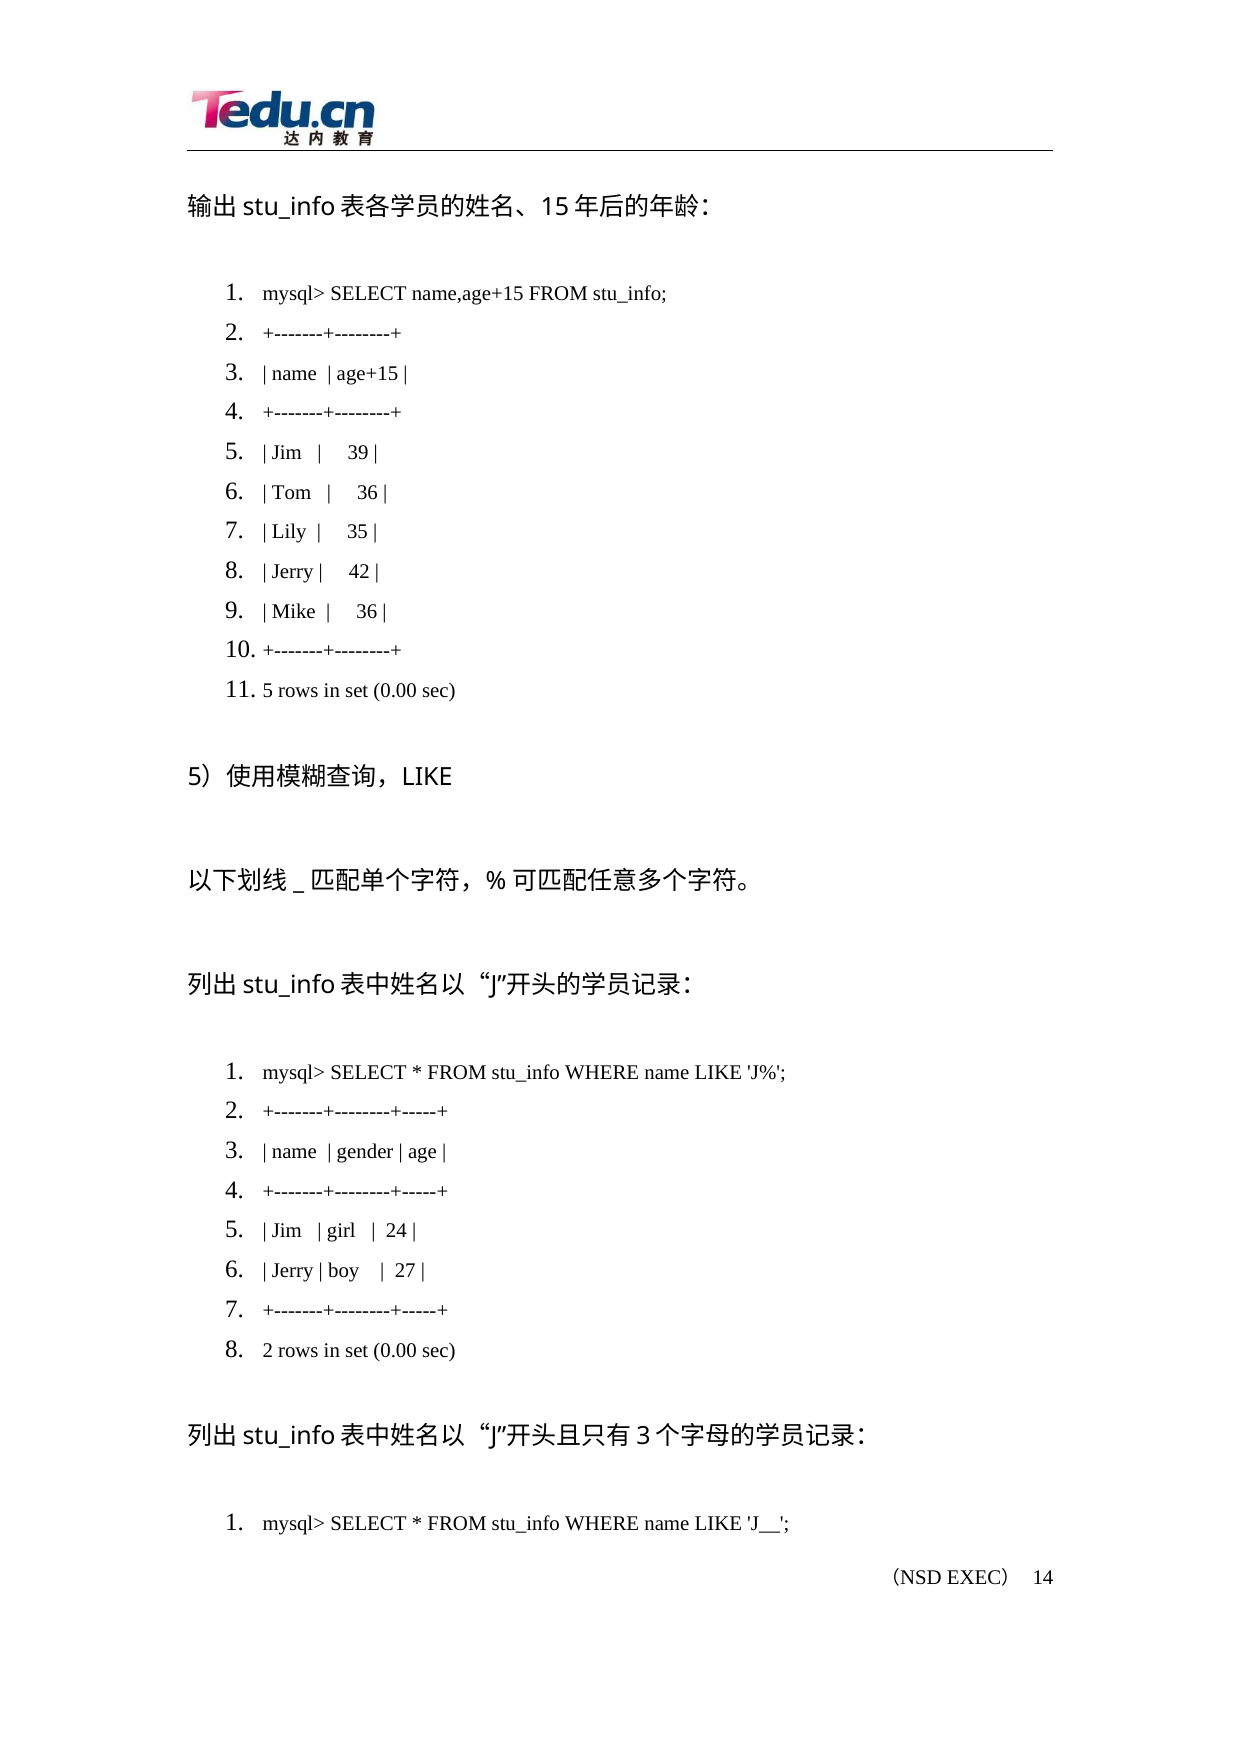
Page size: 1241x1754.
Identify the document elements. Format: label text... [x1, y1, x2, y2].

picture [187, 88, 379, 148]
list 2 rows in set (0.00 sec) [225, 1331, 1053, 1365]
list | Lily | 35 | [225, 513, 1053, 547]
list | Jim | 39 | [225, 433, 1053, 467]
list | Mike | 36 | [225, 592, 1053, 626]
list +-------+--------+-----+ [225, 1291, 1053, 1325]
list mysql> SELECT * FROM stu_info WHERE name LIKE 'J%'; [225, 1053, 1053, 1087]
list | Jim | girl | 24 | [225, 1212, 1053, 1246]
text 以下划线 _ 匹配单个字符，% 可匹配任意多个字符。 [187, 845, 1053, 913]
list | Jerry | 42 | [225, 552, 1053, 586]
list | Jerry | boy | 27 | [225, 1252, 1053, 1286]
list +-------+--------+-----+ [225, 1172, 1053, 1206]
list 5 rows in set (0.00 sec) [225, 672, 1053, 706]
list | name | gender | age | [225, 1133, 1053, 1167]
list mysql> SELECT * FROM stu_info WHERE name LIKE 'J__'; [225, 1504, 1053, 1538]
text 列出stu_info表中姓名以“J”开头且只有3个字母的学员记录： [187, 1400, 1053, 1468]
list | name | age+15 | [225, 354, 1053, 388]
list mysql> SELECT name,age+15 FROM stu_info; [225, 275, 1053, 309]
list +-------+--------+ [225, 394, 1053, 428]
list +-------+--------+-----+ [225, 1093, 1053, 1127]
list +-------+--------+ [225, 632, 1053, 666]
list | Tom | 36 | [225, 473, 1053, 507]
text 5）使用模糊查询，LIKE [187, 740, 1053, 808]
text 列出stu_info表中姓名以“J”开头的学员记录： [187, 949, 1053, 1017]
list +-------+--------+ [225, 314, 1053, 348]
text 输出stu_info表各学员的姓名、15年后的年龄： [187, 170, 1053, 238]
